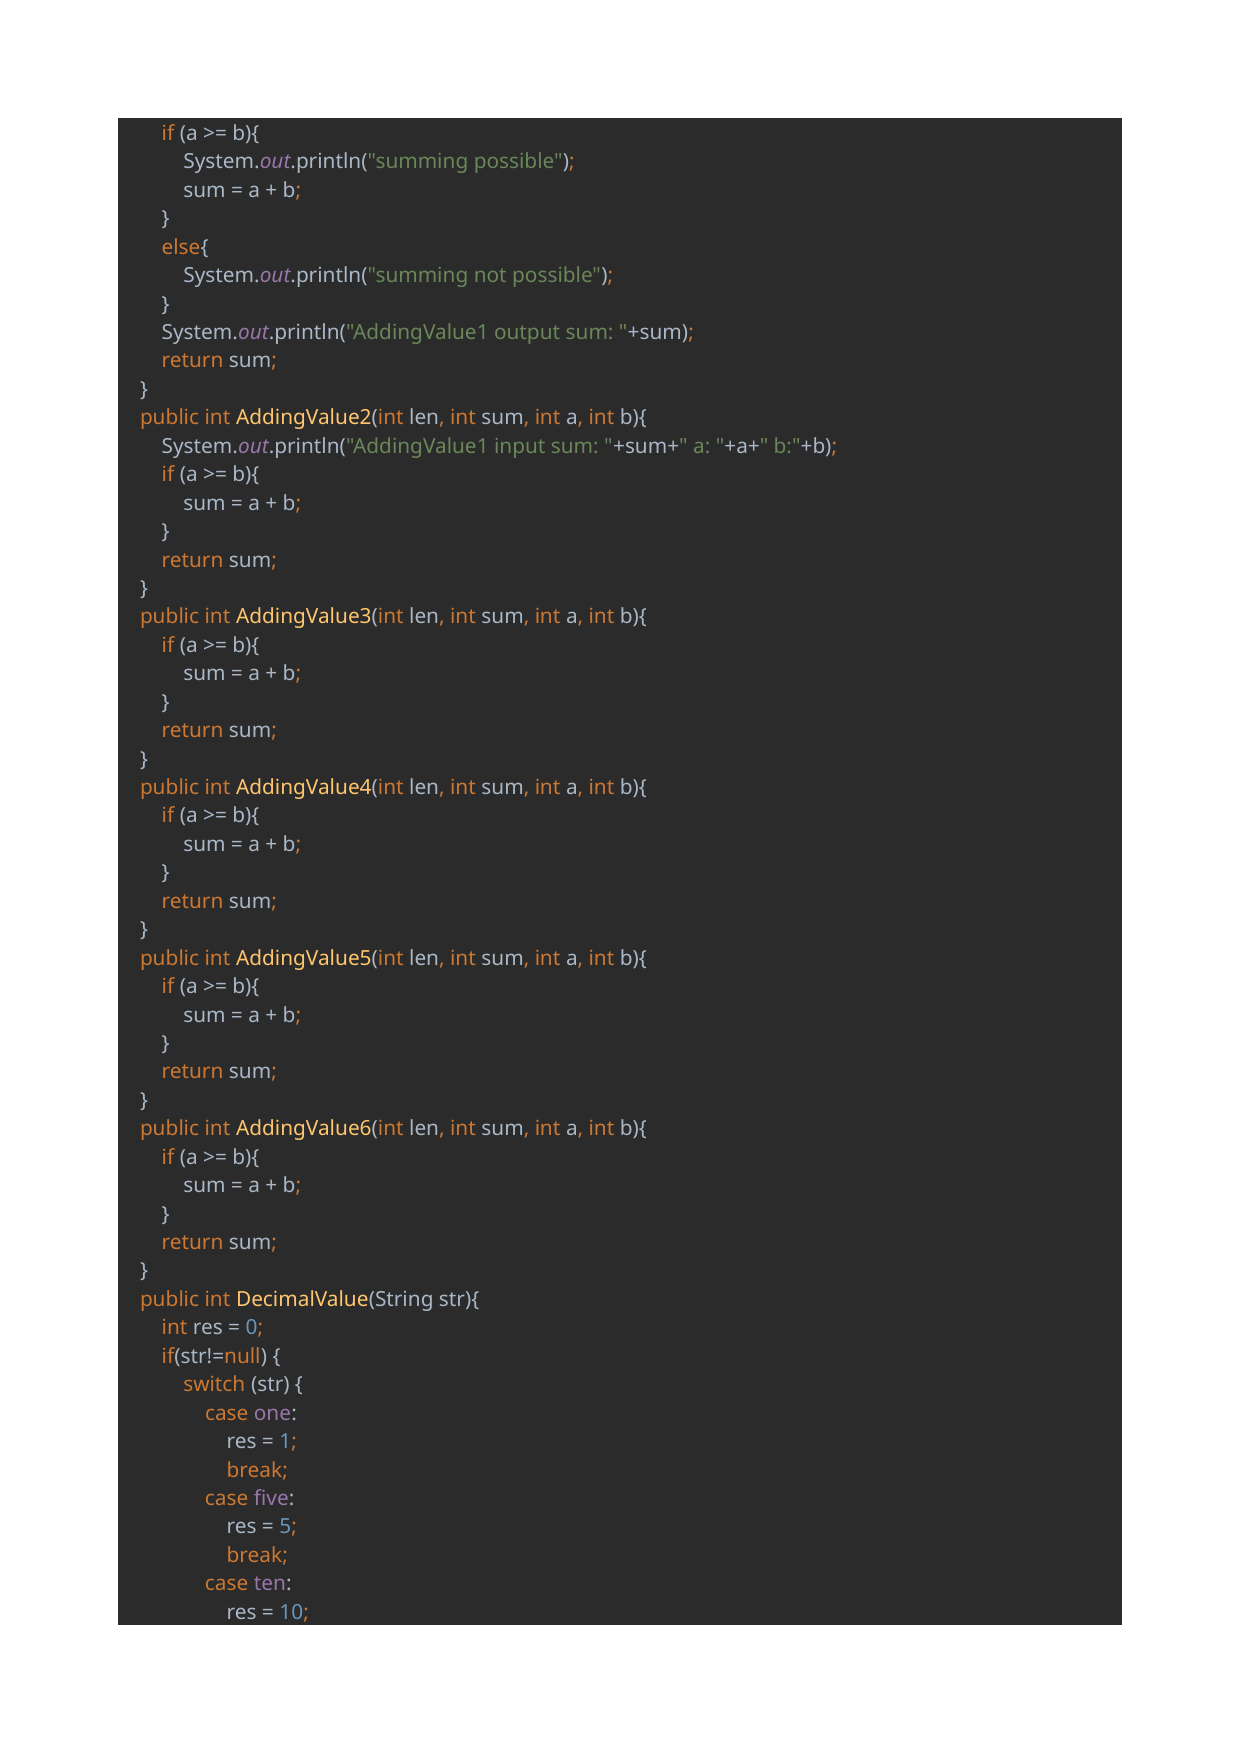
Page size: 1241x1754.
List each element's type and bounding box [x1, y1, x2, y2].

text [118, 118, 1122, 1625]
